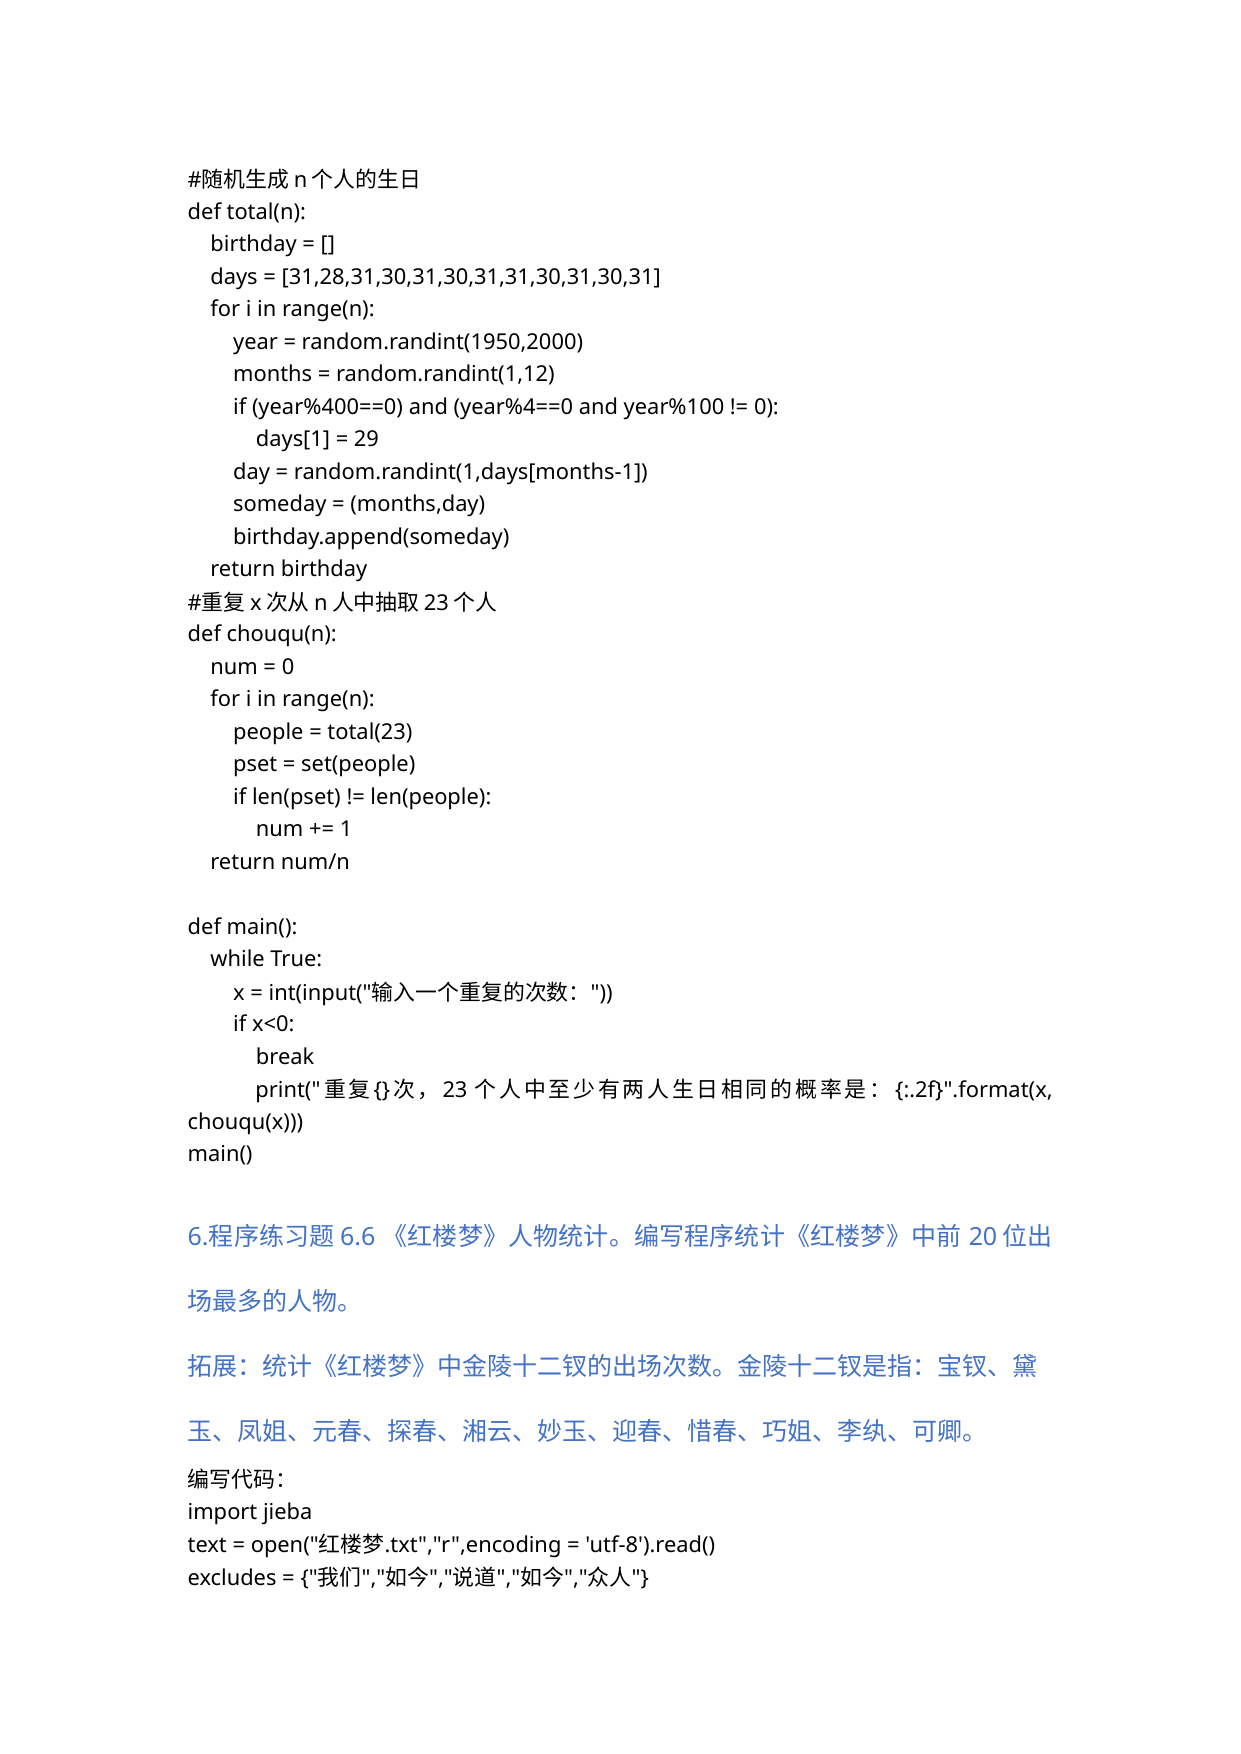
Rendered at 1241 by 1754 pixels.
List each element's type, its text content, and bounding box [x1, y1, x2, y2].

text #随机生成n个人的生日 [187, 162, 1053, 194]
text if len(pset) != len(people): [187, 779, 1053, 812]
text 拓展：统计《红楼梦》中金陵十二钗的出场次数。金陵十二钗是指：宝钗、黛玉、凤姐、元春、探春、湘云、妙玉、迎春、惜春、巧姐、李纨、可卿。 [187, 1332, 1053, 1462]
text 6.程序练习题6.6 《红楼梦》人物统计。编写程序统计《红楼梦》中前20位出场最多的人物。 [187, 1202, 1053, 1332]
text import jieba [187, 1494, 1053, 1527]
text for i in range(n): [187, 292, 1053, 324]
text num = 0 [187, 649, 1053, 682]
text def total(n): [187, 194, 1053, 227]
text people = total(23) [187, 714, 1053, 747]
text x = int(input("输入一个重复的次数：")) [187, 974, 1053, 1007]
text day = random.randint(1,days[months-1]) [187, 454, 1053, 487]
text break [187, 1039, 1053, 1072]
text while True: [187, 942, 1053, 974]
text birthday.append(someday) [187, 519, 1053, 552]
text num += 1 [187, 812, 1053, 844]
text if x<0: [187, 1007, 1053, 1039]
text if (year%400==0) and (year%4==0 and year%100 != 0): [187, 389, 1053, 422]
text excludes = {"我们","如今","说道","如今","众人"} [187, 1559, 1053, 1592]
text days = [31,28,31,30,31,30,31,31,30,31,30,31] [187, 259, 1053, 292]
text pset = set(people) [187, 747, 1053, 779]
text main() [187, 1137, 1053, 1169]
text birthday = [] [187, 227, 1053, 259]
text return birthday [187, 552, 1053, 584]
text months = random.randint(1,12) [187, 357, 1053, 389]
text return num/n [187, 844, 1053, 877]
text def main(): [187, 909, 1053, 942]
text text = open("红楼梦.txt","r",encoding = 'utf-8').read() [187, 1527, 1053, 1559]
text 编写代码： [187, 1462, 1053, 1494]
text print("重复{}次，23个人中至少有两人生日相同的概率是：{:.2f}".format(x, chouqu(x))) [187, 1072, 1053, 1137]
text days[1] = 29 [187, 422, 1053, 454]
text someday = (months,day) [187, 487, 1053, 519]
text for i in range(n): [187, 682, 1053, 714]
text #重复x次从n人中抽取23个人 [187, 584, 1053, 617]
text def chouqu(n): [187, 617, 1053, 649]
text year = random.randint(1950,2000) [187, 324, 1053, 357]
